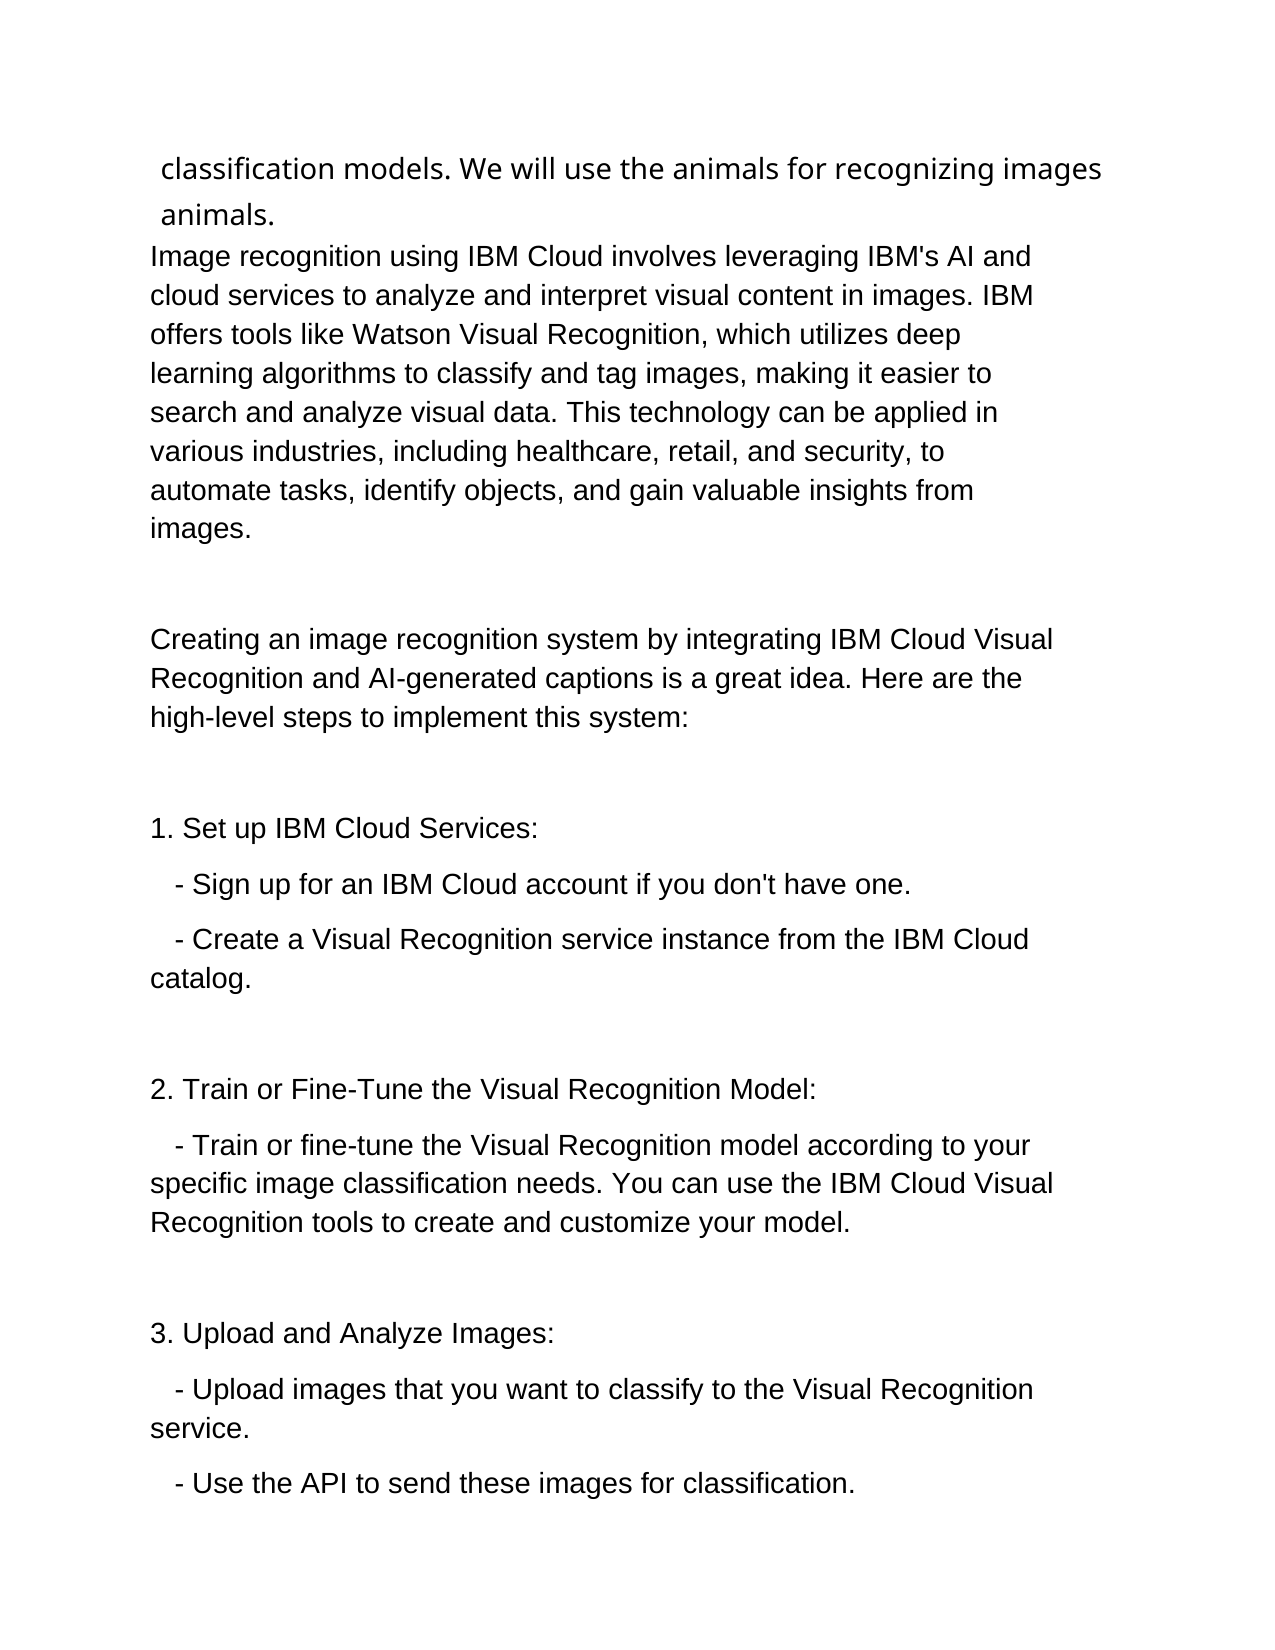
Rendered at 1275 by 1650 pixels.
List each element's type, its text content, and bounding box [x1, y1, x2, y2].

text Creating an image recognition system by integrating IBM Cloud Visual Recognition and AI-generated captions is a great idea. Here are the high-level steps to implement this system: [150, 622, 1071, 734]
text - Sign up for an IBM Cloud account if you don't have one. [150, 867, 1071, 900]
text 2. Train or Fine-Tune the Visual Recognition Model: [150, 1072, 1071, 1106]
text - Train or fine-tune the Visual Recognition model according to your specific image classification needs. You can use the IBM Cloud Visual Recognition tools to create and customize your model. [150, 1128, 1071, 1239]
text - Use the API to send these images for classification. [150, 1466, 1071, 1500]
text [160, 148, 1109, 233]
text 1. Set up IBM Cloud Services: [150, 811, 1071, 845]
text Image recognition using IBM Cloud involves leveraging IBM's AI and cloud services to analyze and interpret visual content in images. IBM offers tools like Watson Visual Recognition, which utilizes deep learning algorithms to classify and tag images, making it easier to search and analyze visual data. This technology can be applied in various industries, including healthcare, retail, and security, to automate tasks, identify objects, and gain valuable insights from images. [150, 239, 1071, 545]
text - Upload images that you want to classify to the Visual Recognition service. [150, 1372, 1071, 1444]
text - Create a Visual Recognition service instance from the IBM Cloud catalog. [150, 922, 1071, 994]
text 3. Upload and Analyze Images: [150, 1316, 1071, 1350]
